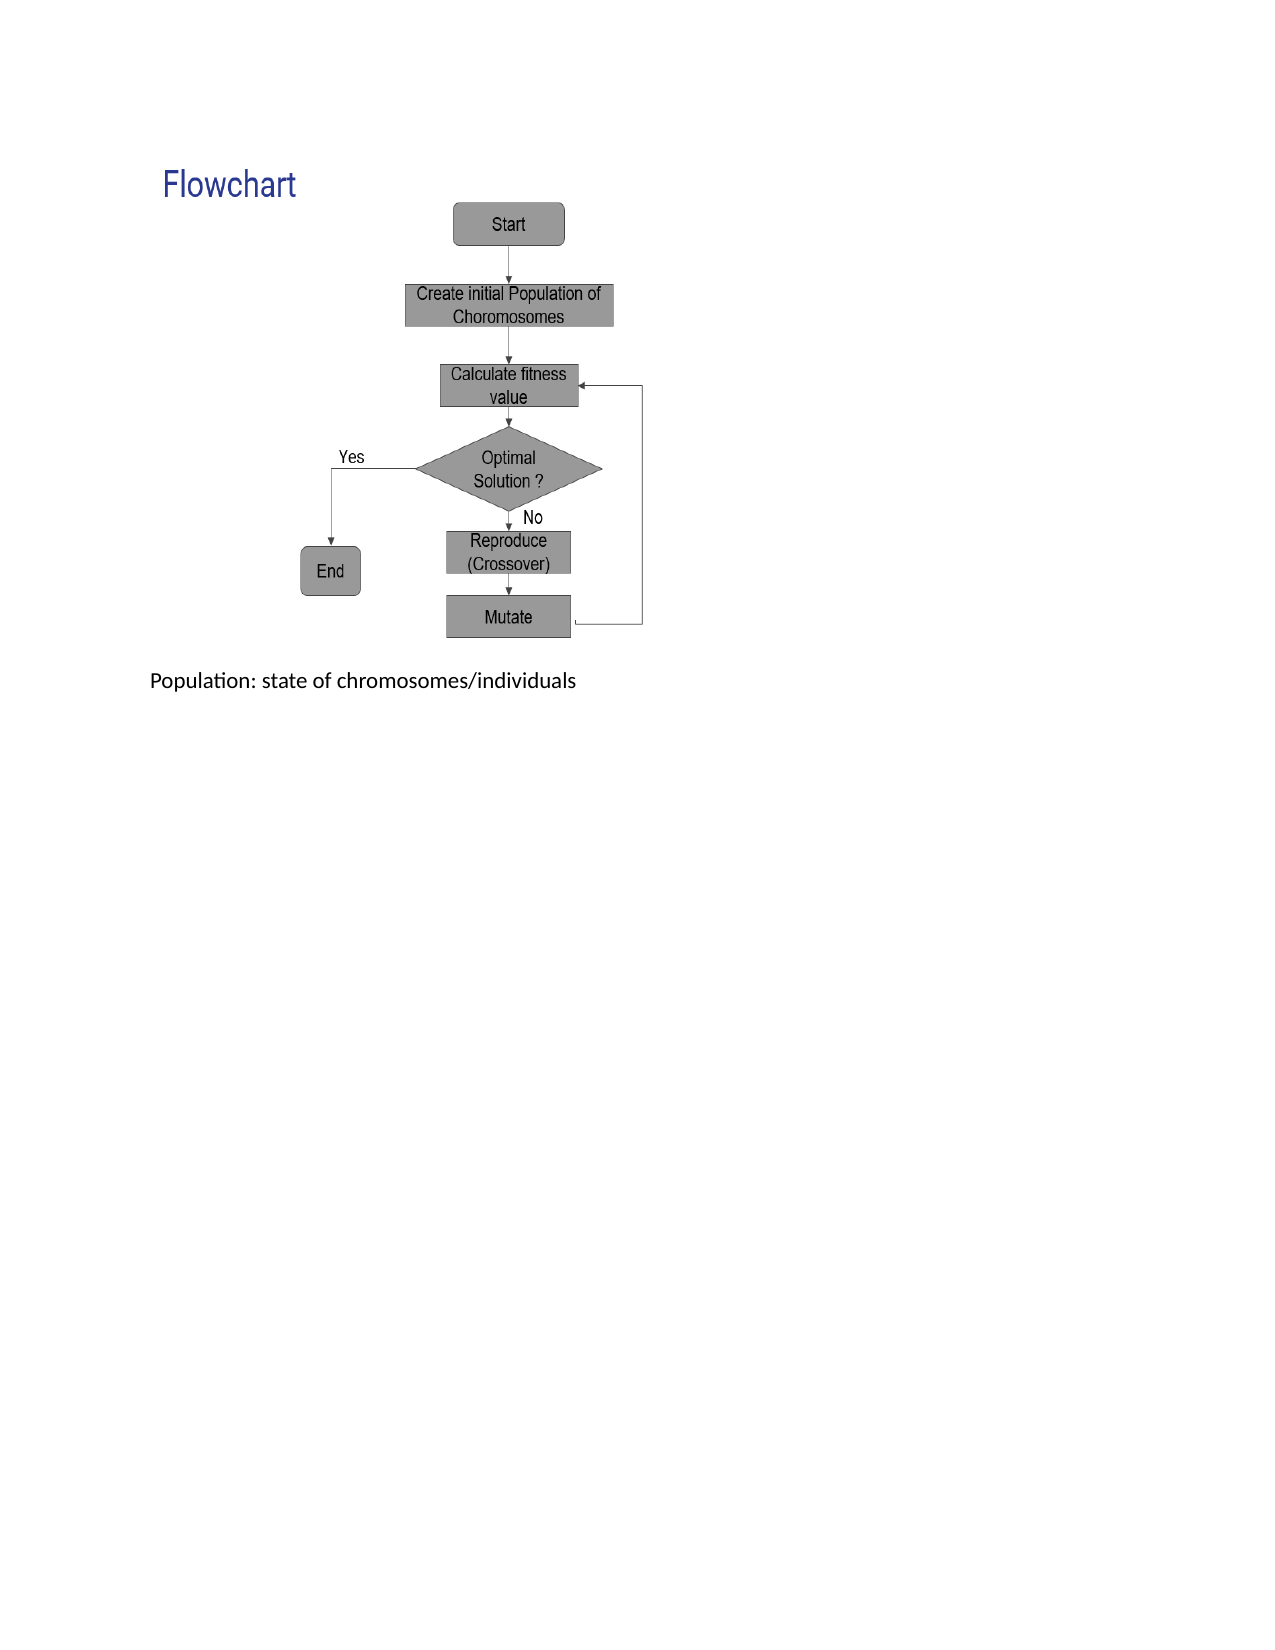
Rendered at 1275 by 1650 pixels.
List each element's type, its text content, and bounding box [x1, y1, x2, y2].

picture [150, 150, 682, 648]
text Population: state of chromosomes/individuals [150, 666, 1125, 694]
